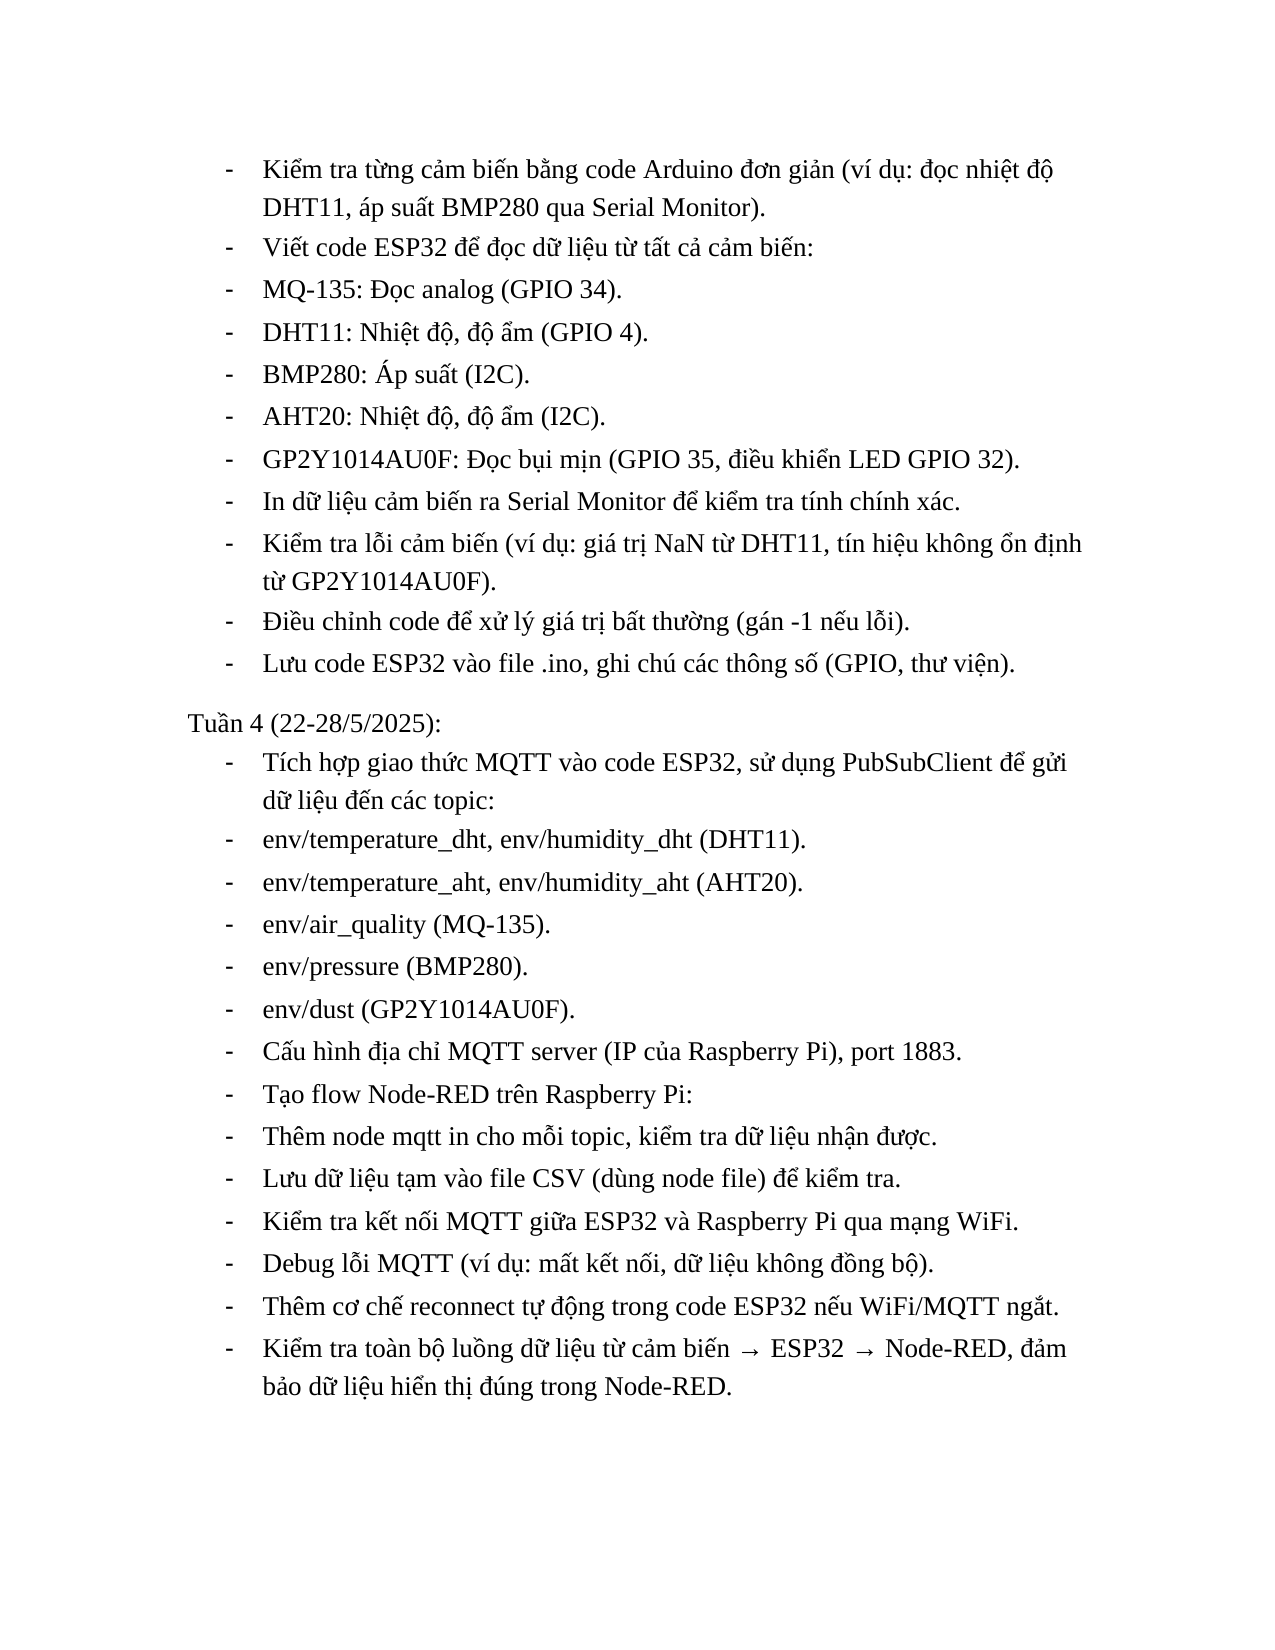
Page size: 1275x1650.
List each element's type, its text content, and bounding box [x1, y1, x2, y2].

list env/temperature_aht, env/humidity_aht (AHT20). [225, 862, 1087, 899]
list Lưu dữ liệu tạm vào file CSV (dùng node file) để kiểm tra. [225, 1159, 1087, 1196]
list AHT20: Nhiệt độ, độ ẩm (I2C). [225, 397, 1087, 434]
list Tạo flow Node-RED trên Raspberry Pi: [225, 1074, 1087, 1111]
list Kiểm tra toàn bộ luồng dữ liệu từ cảm biến → ESP32 → Node-RED, đảm bảo dữ liệu hiển thị đúng trong Node-RED. [225, 1328, 1087, 1401]
list Viết code ESP32 để đọc dữ liệu từ tất cả cảm biến: [225, 227, 1087, 264]
list DHT11: Nhiệt độ, độ ẩm (GPIO 4). [225, 312, 1087, 349]
list env/pressure (BMP280). [225, 947, 1087, 984]
list Kiểm tra lỗi cảm biến (ví dụ: giá trị NaN từ DHT11, tín hiệu không ổn định từ GP2Y1014AU0F). [225, 524, 1087, 597]
list Thêm node mqtt in cho mỗi topic, kiểm tra dữ liệu nhận được. [225, 1116, 1087, 1153]
list env/temperature_dht, env/humidity_dht (DHT11). [225, 820, 1087, 857]
list MQ-135: Đọc analog (GPIO 34). [225, 269, 1087, 306]
list In dữ liệu cảm biến ra Serial Monitor để kiểm tra tính chính xác. [225, 482, 1087, 518]
list Thêm cơ chế reconnect tự động trong code ESP32 nếu WiFi/MQTT ngắt. [225, 1286, 1087, 1323]
subtitle Tuần 4 (22-28/5/2025): [187, 707, 1087, 738]
list env/dust (GP2Y1014AU0F). [225, 989, 1087, 1026]
list Debug lỗi MQTT (ví dụ: mất kết nối, dữ liệu không đồng bộ). [225, 1244, 1087, 1281]
list Lưu code ESP32 vào file .ino, ghi chú các thông số (GPIO, thư viện). [225, 643, 1087, 680]
list Kiểm tra kết nối MQTT giữa ESP32 và Raspberry Pi qua mạng WiFi. [225, 1201, 1087, 1238]
list GP2Y1014AU0F: Đọc bụi mịn (GPIO 35, điều khiển LED GPIO 32). [225, 439, 1087, 476]
list BMP280: Áp suất (I2C). [225, 354, 1087, 391]
list Tích hợp giao thức MQTT vào code ESP32, sử dụng PubSubClient để gửi dữ liệu đến các topic: [225, 742, 1087, 815]
list Kiểm tra từng cảm biến bằng code Arduino đơn giản (ví dụ: đọc nhiệt độ DHT11, áp suất BMP280 qua Serial Monitor). [225, 150, 1087, 223]
list Điều chỉnh code để xử lý giá trị bất thường (gán -1 nếu lỗi). [225, 601, 1087, 638]
list env/air_quality (MQ-135). [225, 904, 1087, 941]
list Cấu hình địa chỉ MQTT server (IP của Raspberry Pi), port 1883. [225, 1032, 1087, 1068]
